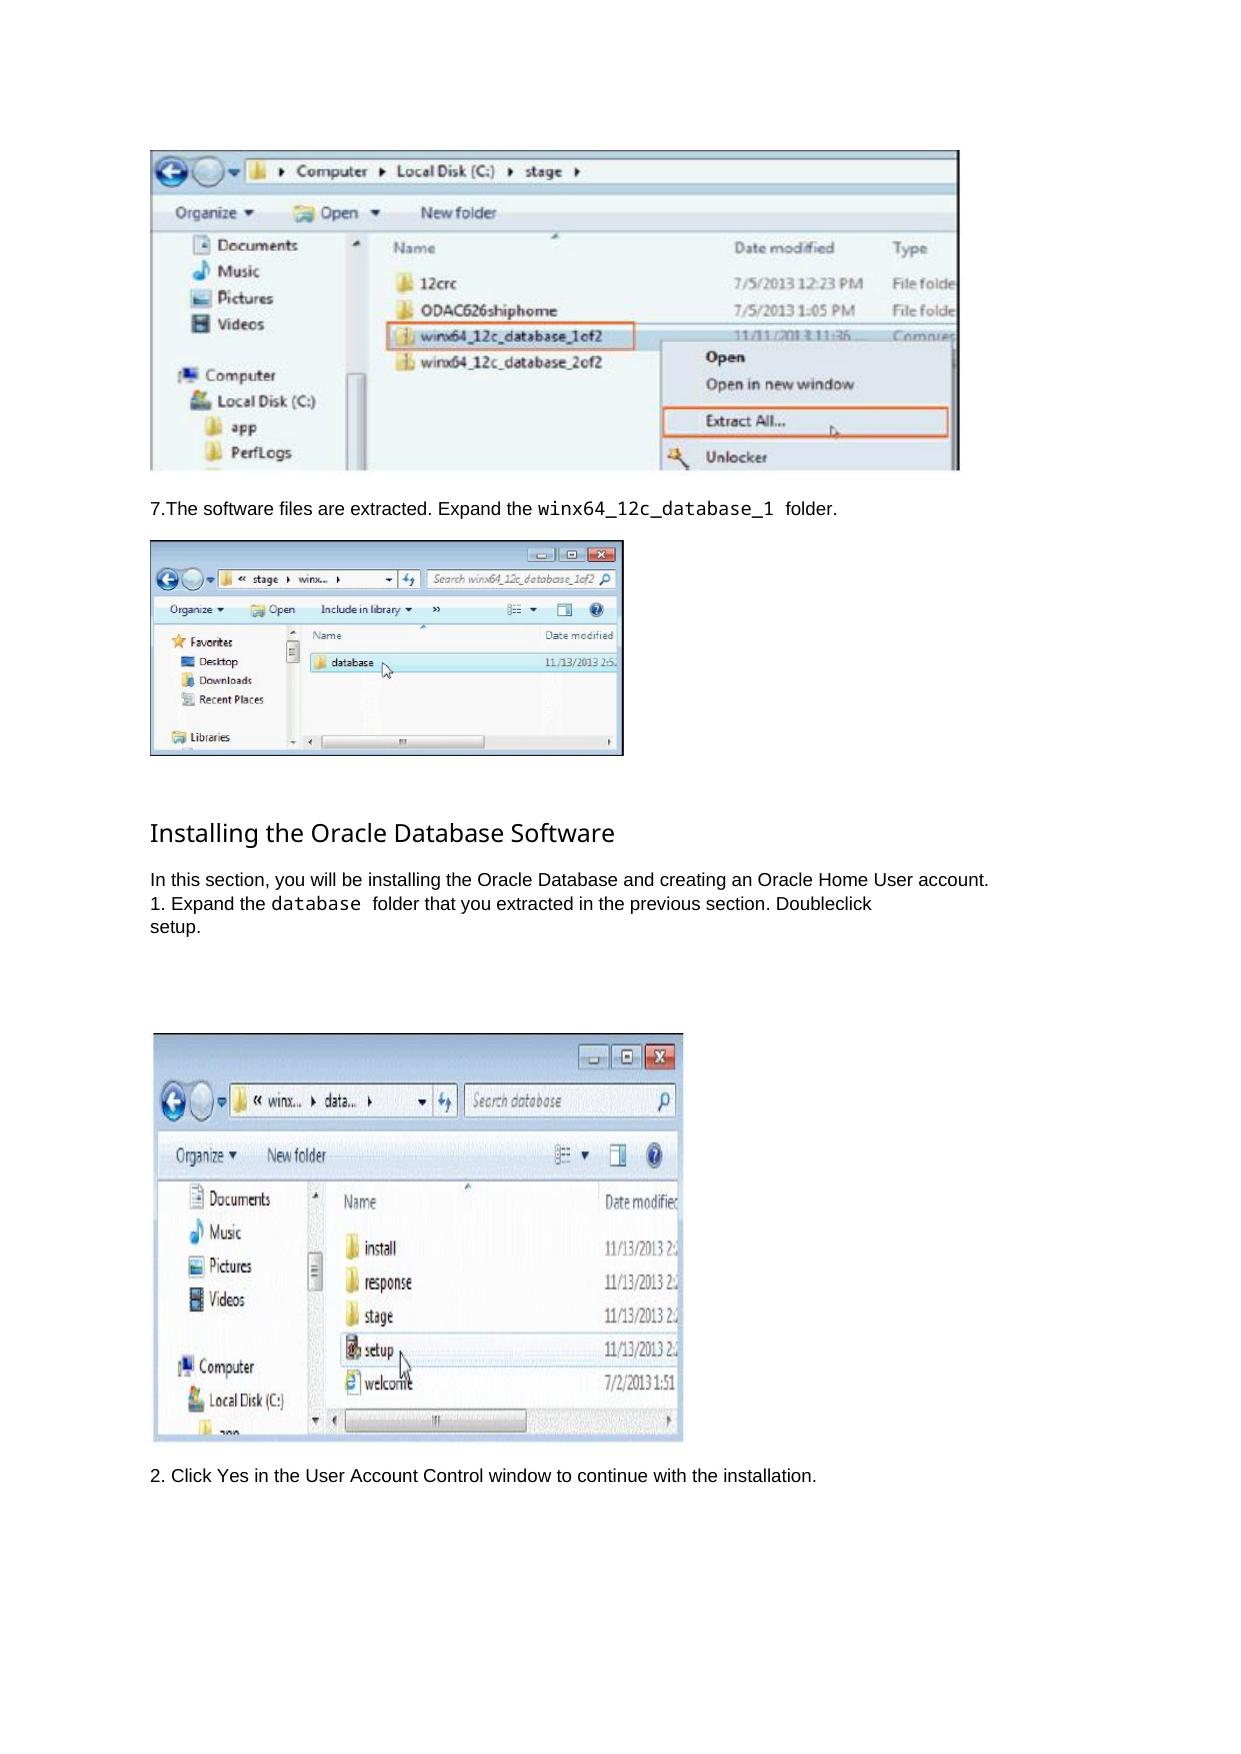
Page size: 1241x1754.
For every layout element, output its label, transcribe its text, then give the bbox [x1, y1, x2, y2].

text Installing the Oracle Database Software [150, 815, 1090, 849]
picture [150, 150, 963, 477]
text setup. [150, 916, 1090, 967]
text 2. Click Yes in the User Account Control window to continue with the installation. [150, 1465, 1090, 1486]
text In this section, you will be installing the Oracle Database and creating an Oracle Home User account. [150, 869, 1090, 890]
text 7.The software files are extracted. Expand the winx64_12c_database_1 folder. [150, 495, 1090, 521]
text 1. Expand the database folder that you extracted in the previous section. Doubleclick [150, 890, 1090, 916]
picture [150, 1033, 688, 1446]
picture [150, 539, 627, 757]
